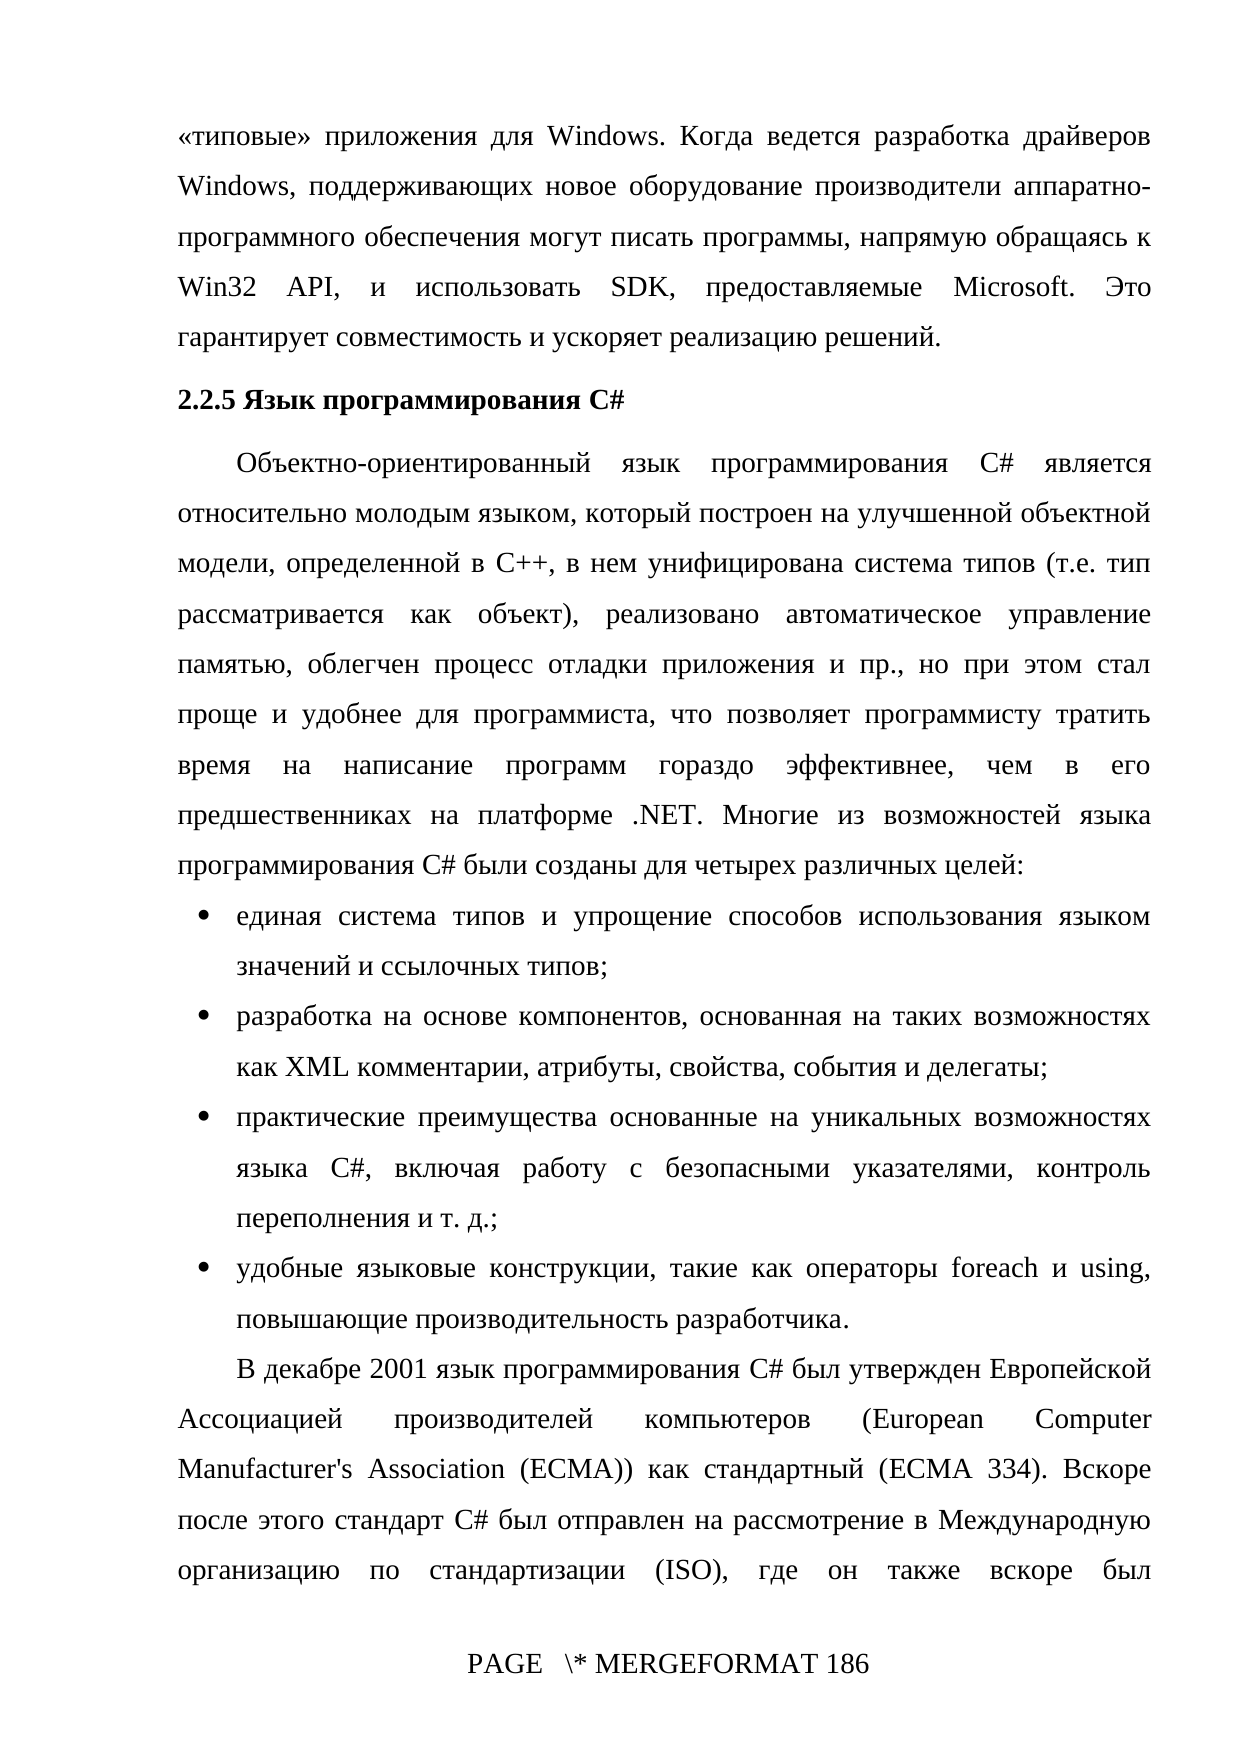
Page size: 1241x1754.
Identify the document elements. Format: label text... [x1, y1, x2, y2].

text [177, 118, 1152, 353]
subtitle 2.2.5 Язык программирования C# [177, 382, 1152, 416]
list разработка на основе компонентов, основанная на таких возможностях как XML комментарии, атрибуты, свойства, события и делегаты; [199, 998, 1152, 1082]
list единая система типов и упрощение способов использования языком значений и ссылочных типов; [199, 898, 1152, 982]
list удобные языковые конструкции, такие как операторы foreach и using, повышающие производительность разработчика. [199, 1250, 1152, 1334]
text Объектно-ориентированный язык программирования C# является относительно молодым языком, который построен на улучшенной объектной модели, определенной в C++, в нем унифицирована система типов (т.е. тип рассматривается как объект), реализовано автоматическое управление памятью, облегчен процесс отладки приложения и пр., но при этом стал проще и удобнее для программиста, что позволяет программисту тратить время на написание программ гораздо эффективнее, чем в его предшественниках на платформе .NET. Многие из возможностей языка программирования C# были созданы для четырех различных целей: [177, 445, 1152, 881]
list практические преимущества основанные на уникальных возможностях языка C#, включая работу с безопасными указателями, контроль переполнения и т. д.; [199, 1099, 1152, 1233]
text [177, 1351, 1152, 1586]
